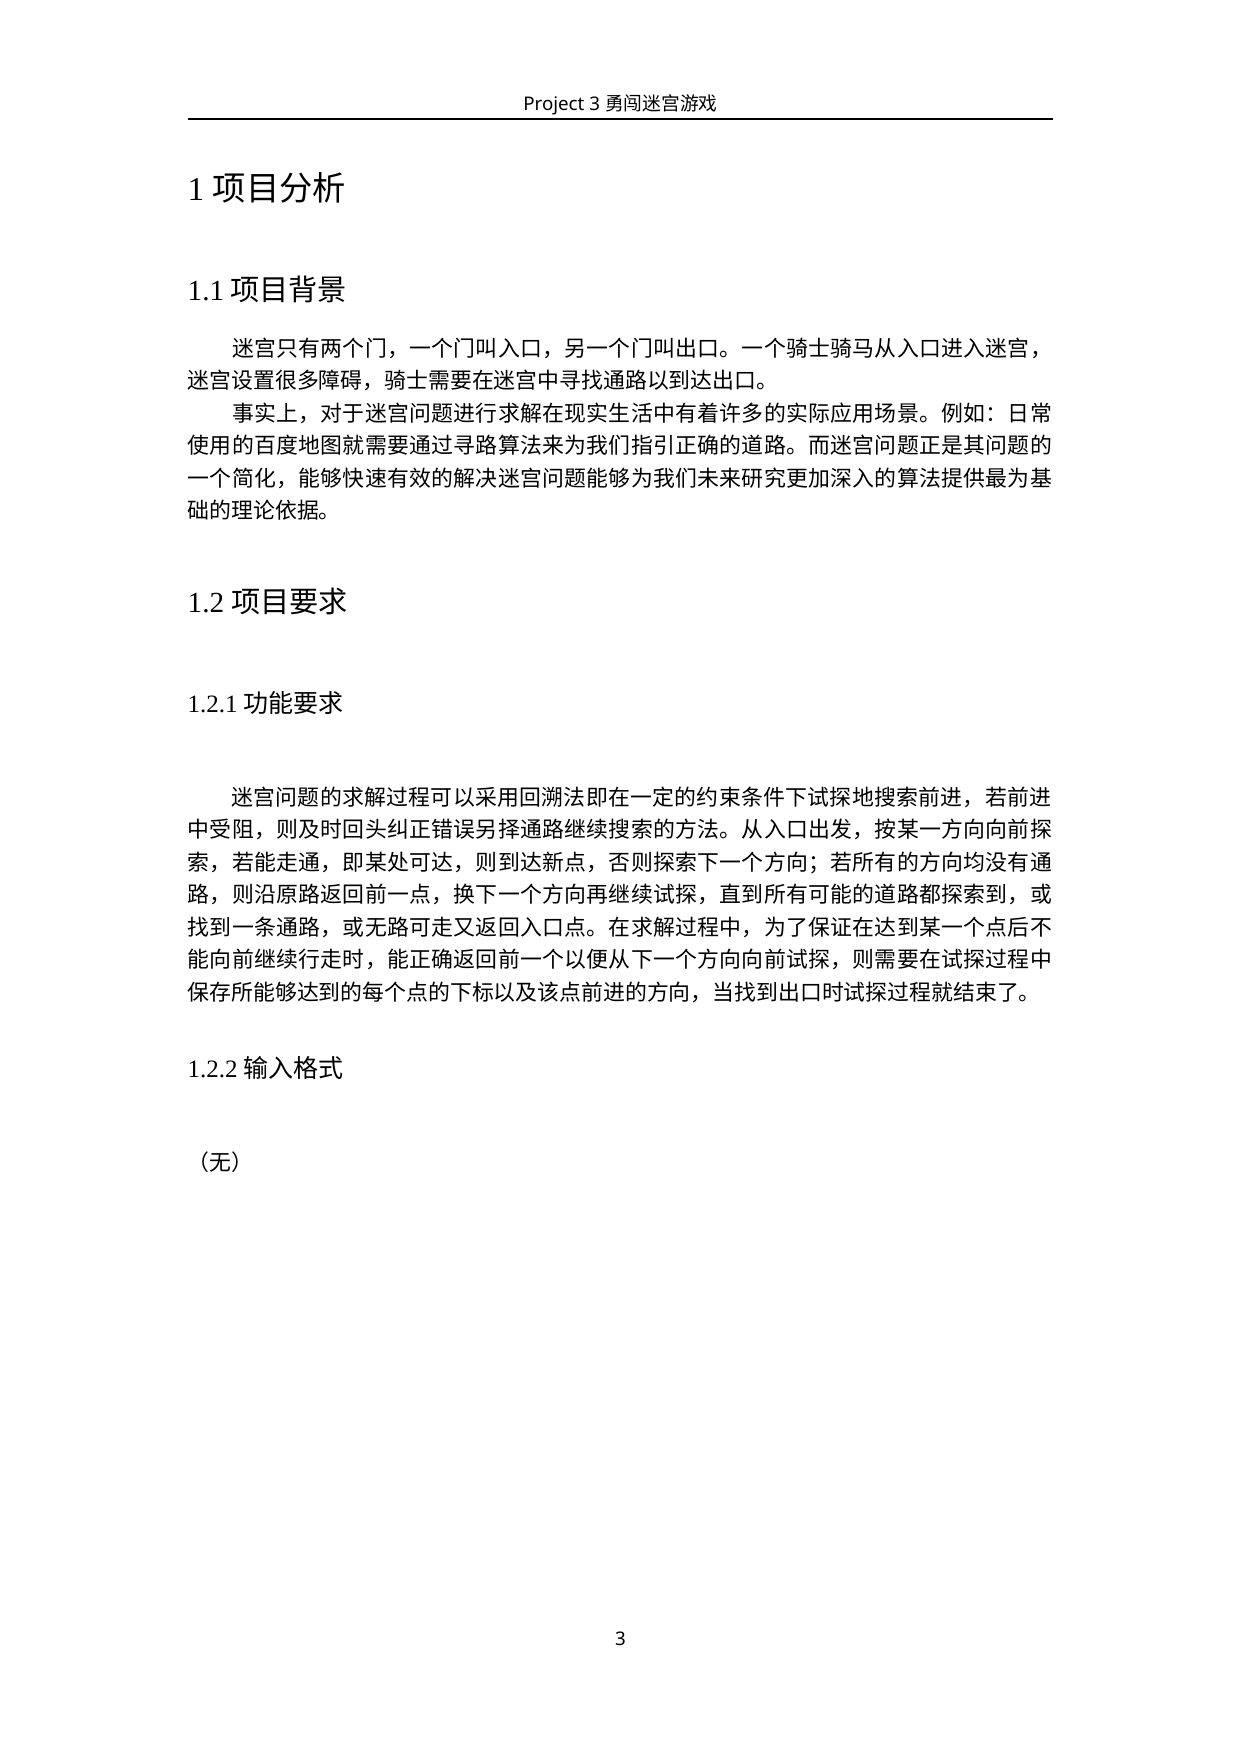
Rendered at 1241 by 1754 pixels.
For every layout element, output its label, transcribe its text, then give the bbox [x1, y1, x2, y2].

text 事实上，对于迷宫问题进行求解在现实生活中有着许多的实际应用场景。例如：日常使用的百度地图就需要通过寻路算法来为我们指引正确的道路。而迷宫问题正是其问题的一个简化，能够快速有效的解决迷宫问题能够为我们未来研究更加深入的算法提供最为基础的理论依据。 [187, 395, 1053, 525]
text 迷宫问题的求解过程可以采用回溯法即在一定的约束条件下试探地搜索前进，若前进中受阻，则及时回头纠正错误另择通路继续搜索的方法。从入口出发，按某一方向向前探索，若能走通，即某处可达，则到达新点，否则探索下一个方向；若所有的方向均没有通路，则沿原路返回前一点，换下一个方向再继续试探，直到所有可能的道路都探索到，或找到一条通路，或无路可走又返回入口点。在求解过程中，为了保证在达到某一个点后不能向前继续行走时，能正确返回前一个以便从下一个方向向前试探，则需要在试探过程中保存所能够达到的每个点的下标以及该点前进的方向，当找到出口时试探过程就结束了。 [187, 779, 1053, 1007]
subtitle 1 项目分析 [187, 162, 1053, 210]
text 迷宫只有两个门，一个门叫入口，另一个门叫出口。一个骑士骑马从入口进入迷宫，迷宫设置很多障碍，骑士需要在迷宫中寻找通路以到达出口。 [187, 330, 1053, 395]
subtitle 1.1项目背景 [187, 267, 1053, 309]
subtitle 1.2.2 输入格式 [187, 1034, 1053, 1099]
subtitle 1.2.1 功能要求 [187, 669, 1053, 734]
text （无） [187, 1144, 1053, 1177]
subtitle 1.2 项目要求 [187, 579, 1053, 621]
